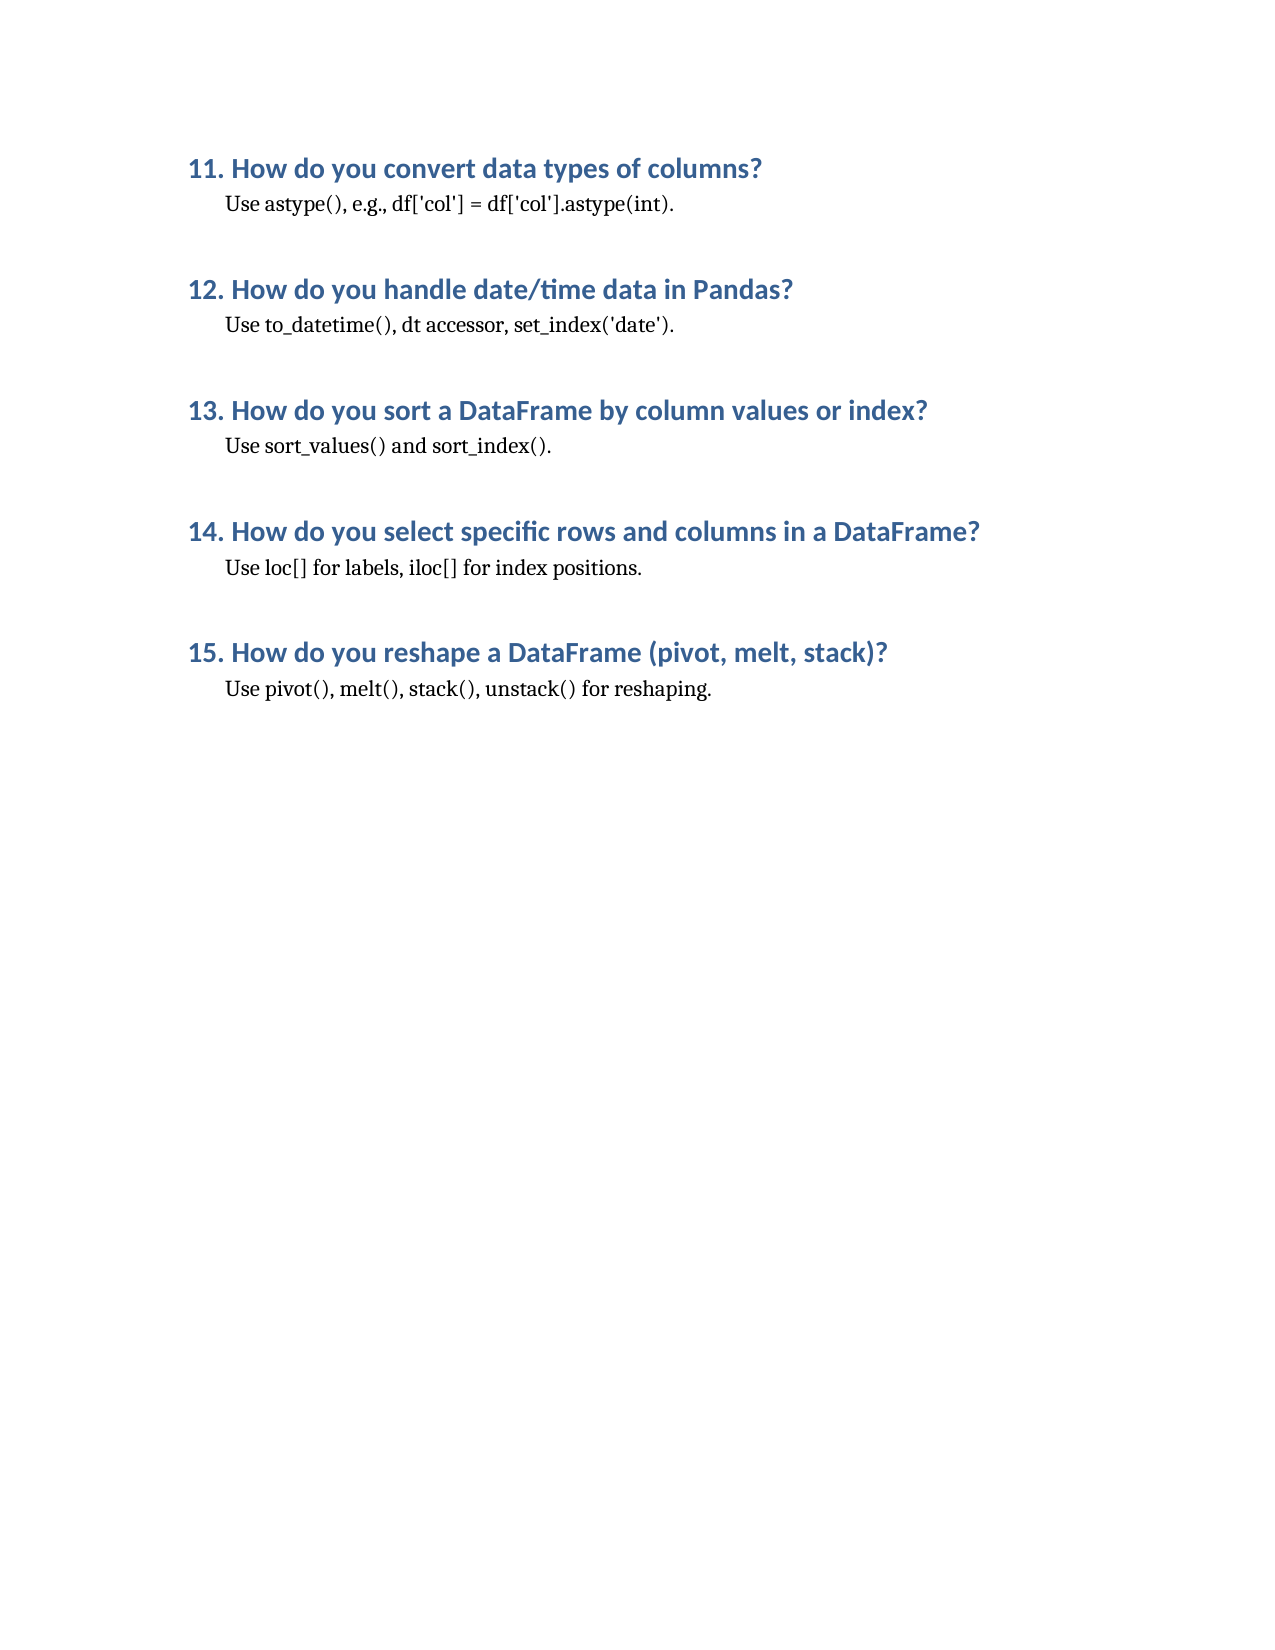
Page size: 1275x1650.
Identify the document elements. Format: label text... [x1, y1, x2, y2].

subtitle 12. How do you handle date/time data in Pandas? [187, 271, 1087, 307]
subtitle 11. How do you convert data types of columns? [187, 150, 1087, 186]
subtitle 13. How do you sort a DataFrame by column values or index? [187, 392, 1087, 428]
text Use sort_values() and sort_index(). [225, 433, 1087, 459]
subtitle 15. How do you reshape a DataFrame (pivot, melt, stack)? [187, 634, 1087, 670]
text Use to_datetime(), dt accessor, set_index('date'). [225, 312, 1087, 338]
text Use loc[] for labels, iloc[] for index positions. [225, 554, 1087, 581]
subtitle 14. How do you select specific rows and columns in a DataFrame? [187, 513, 1087, 549]
text Use pivot(), melt(), stack(), unstack() for reshaping. [225, 676, 1087, 702]
text Use astype(), e.g., df['col'] = df['col'].astype(int). [225, 191, 1087, 217]
